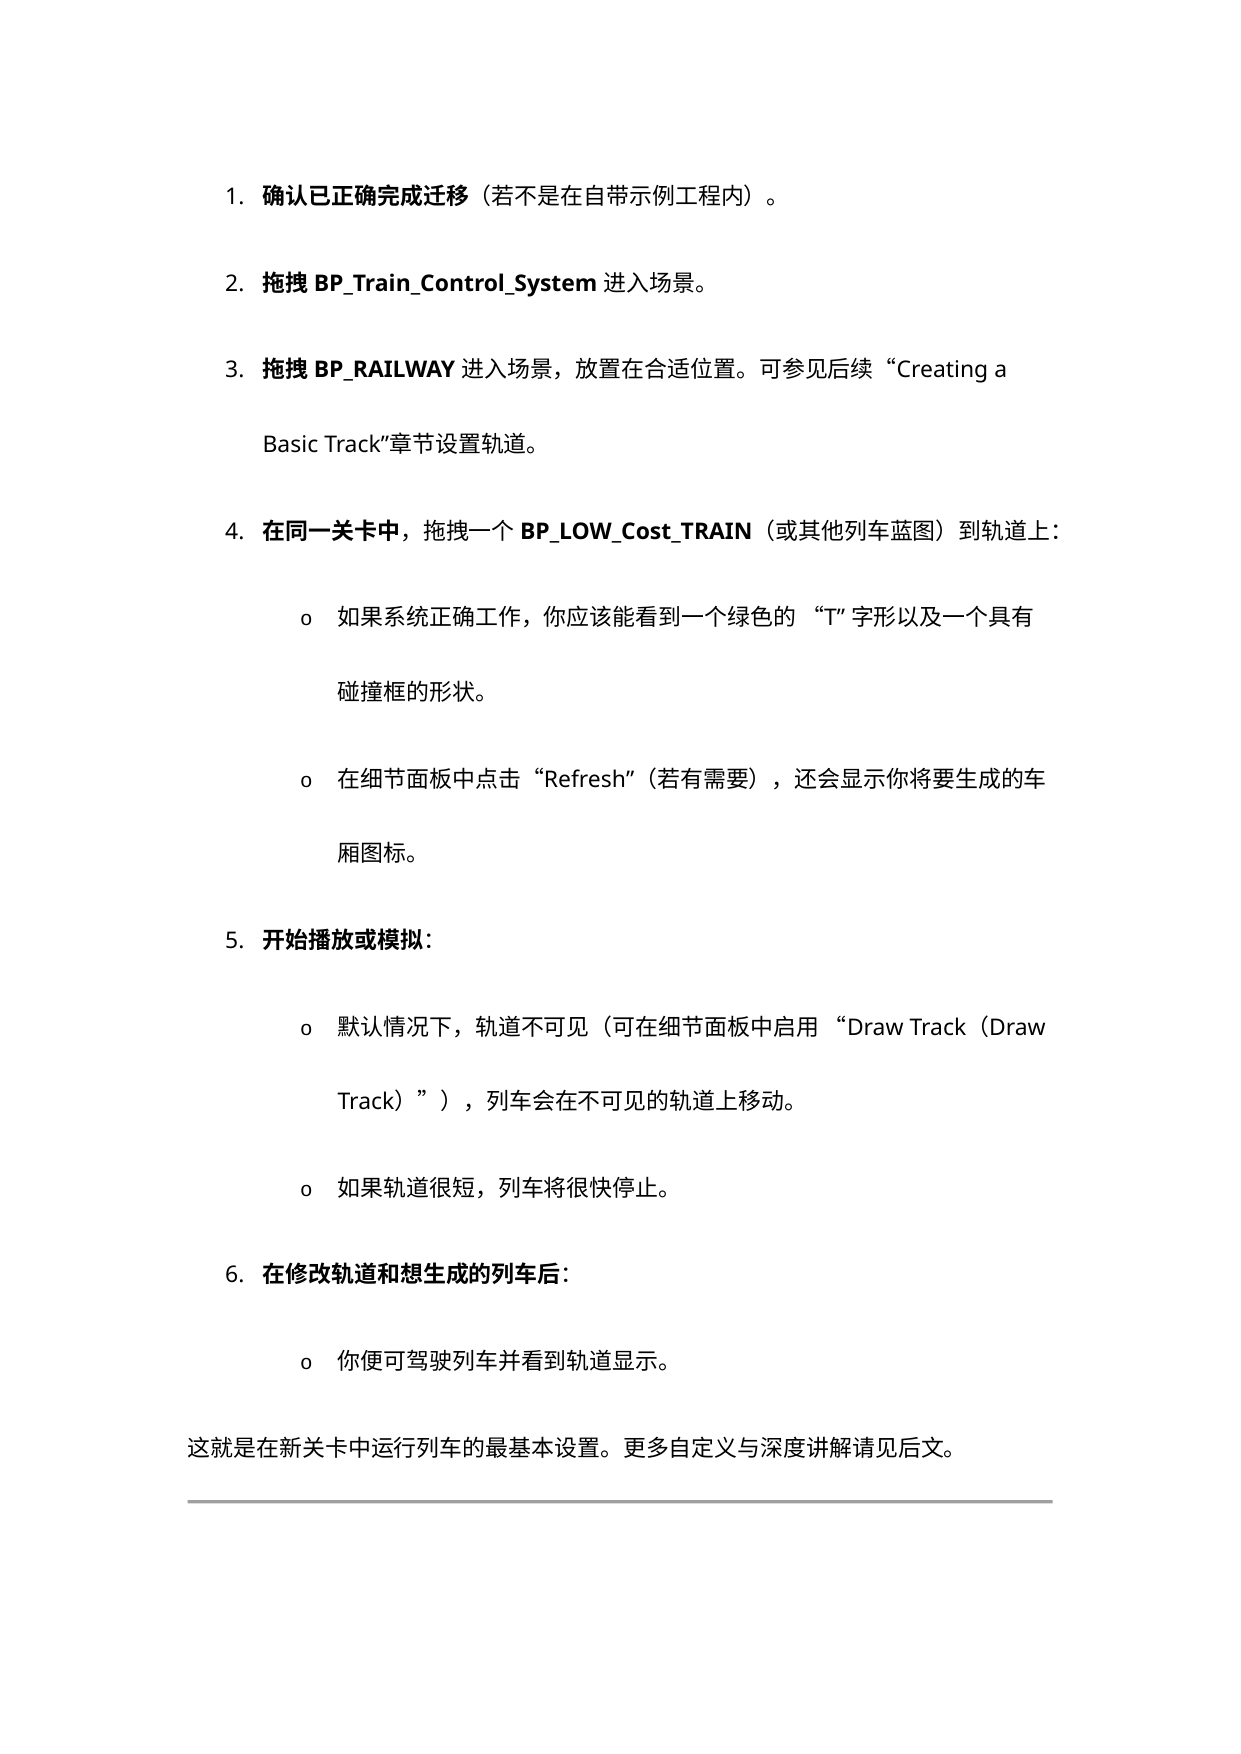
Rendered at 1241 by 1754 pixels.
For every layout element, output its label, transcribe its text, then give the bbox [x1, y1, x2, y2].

list 默认情况下，轨道不可见（可在细节面板中启用 “Draw Track（Draw Track）”），列车会在不可见的轨道上移动。 [300, 992, 1053, 1132]
list 如果轨道很短，列车将很快停止。 [300, 1154, 1053, 1219]
list 在细节面板中点击“Refresh”（若有需要），还会显示你将要生成的车厢图标。 [300, 744, 1053, 884]
list 在修改轨道和想生成的列车后： [225, 1240, 1053, 1305]
list 如果系统正确工作，你应该能看到一个绿色的 “T” 字形以及一个具有碰撞框的形状。 [300, 583, 1053, 723]
list 开始播放或模拟： [225, 906, 1053, 971]
list 拖拽 BP_RAILWAY 进入场景，放置在合适位置。可参见后续“Creating a Basic Track”章节设置轨道。 [225, 335, 1053, 475]
list 确认已正确完成迁移（若不是在自带示例工程内）。 [225, 162, 1053, 227]
list 拖拽 BP_Train_Control_System 进入场景。 [225, 249, 1053, 314]
list 在同一关卡中，拖拽一个 BP_LOW_Cost_TRAIN（或其他列车蓝图）到轨道上： [225, 497, 1053, 562]
text 这就是在新关卡中运行列车的最基本设置。更多自定义与深度讲解请见后文。 [187, 1414, 1053, 1479]
list 你便可驾驶列车并看到轨道显示。 [300, 1327, 1053, 1392]
